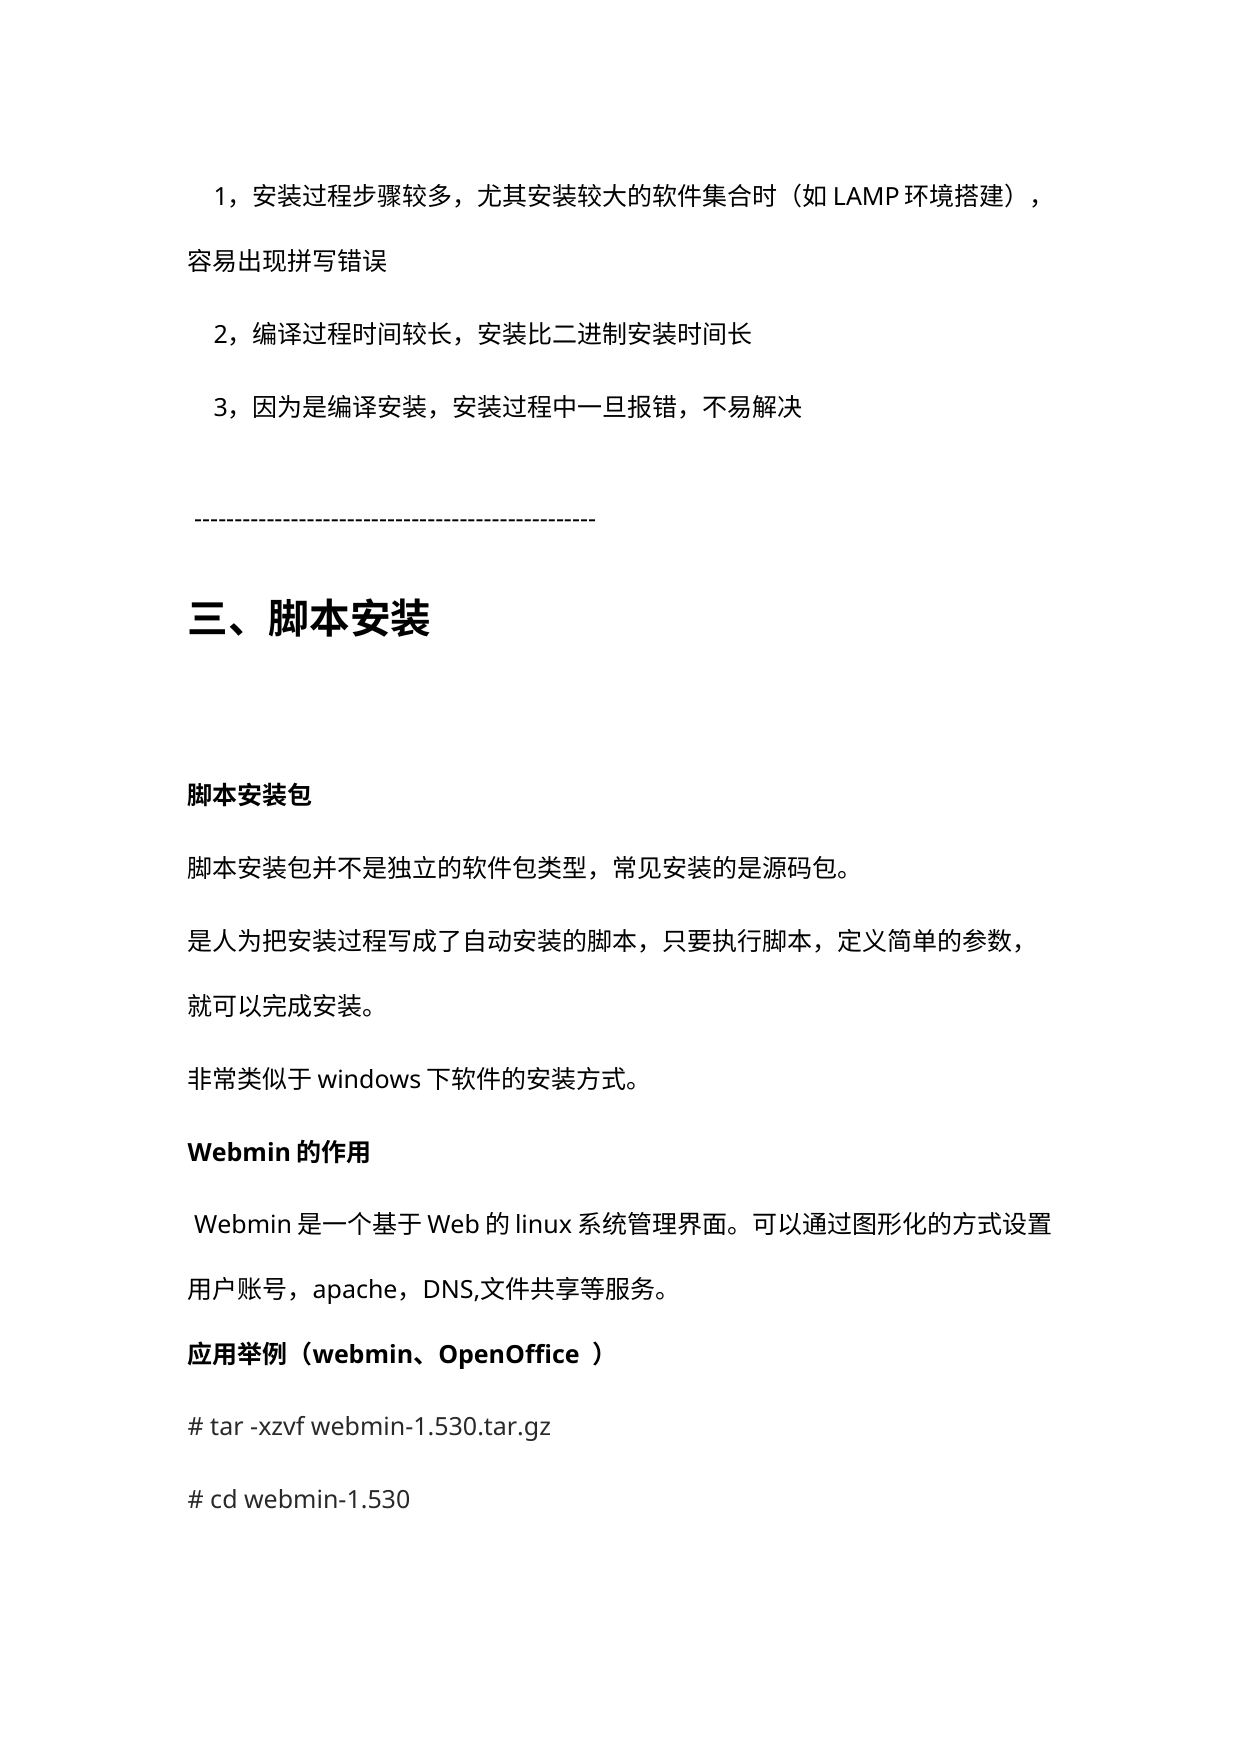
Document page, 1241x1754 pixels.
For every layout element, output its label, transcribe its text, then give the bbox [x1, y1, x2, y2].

text 2，编译过程时间较长，安装比二进制安装时间长 [187, 300, 1053, 365]
text 是人为把安装过程写成了自动安装的脚本，只要执行脚本，定义简单的参数，就可以完成安装。 [187, 907, 1053, 1037]
text # cd webmin-1.530 [187, 1466, 1053, 1531]
text 三、脚本安装 [187, 583, 1053, 648]
text 3，因为是编译安装，安装过程中一旦报错，不易解决 [187, 373, 1053, 438]
text 脚本安装包并不是独立的软件包类型，常见安装的是源码包。 [187, 834, 1053, 899]
text Webmin的作用 [187, 1118, 1053, 1183]
text 脚本安装包 [187, 761, 1053, 826]
text # tar -xzvf webmin-1.530.tar.gz [187, 1393, 1053, 1458]
text 应用举例（webmin、OpenOffice ） [187, 1320, 1053, 1385]
text Webmin是一个基于Web的linux系统管理界面。可以通过图形化的方式设置用户账号，apache，DNS,文件共享等服务。 [187, 1190, 1053, 1320]
text 1，安装过程步骤较多，尤其安装较大的软件集合时（如LAMP环境搭建），容易出现拼写错误 [187, 162, 1053, 292]
text -------------------------------------------------- [187, 486, 1053, 551]
text 非常类似于windows下软件的安装方式。 [187, 1045, 1053, 1110]
